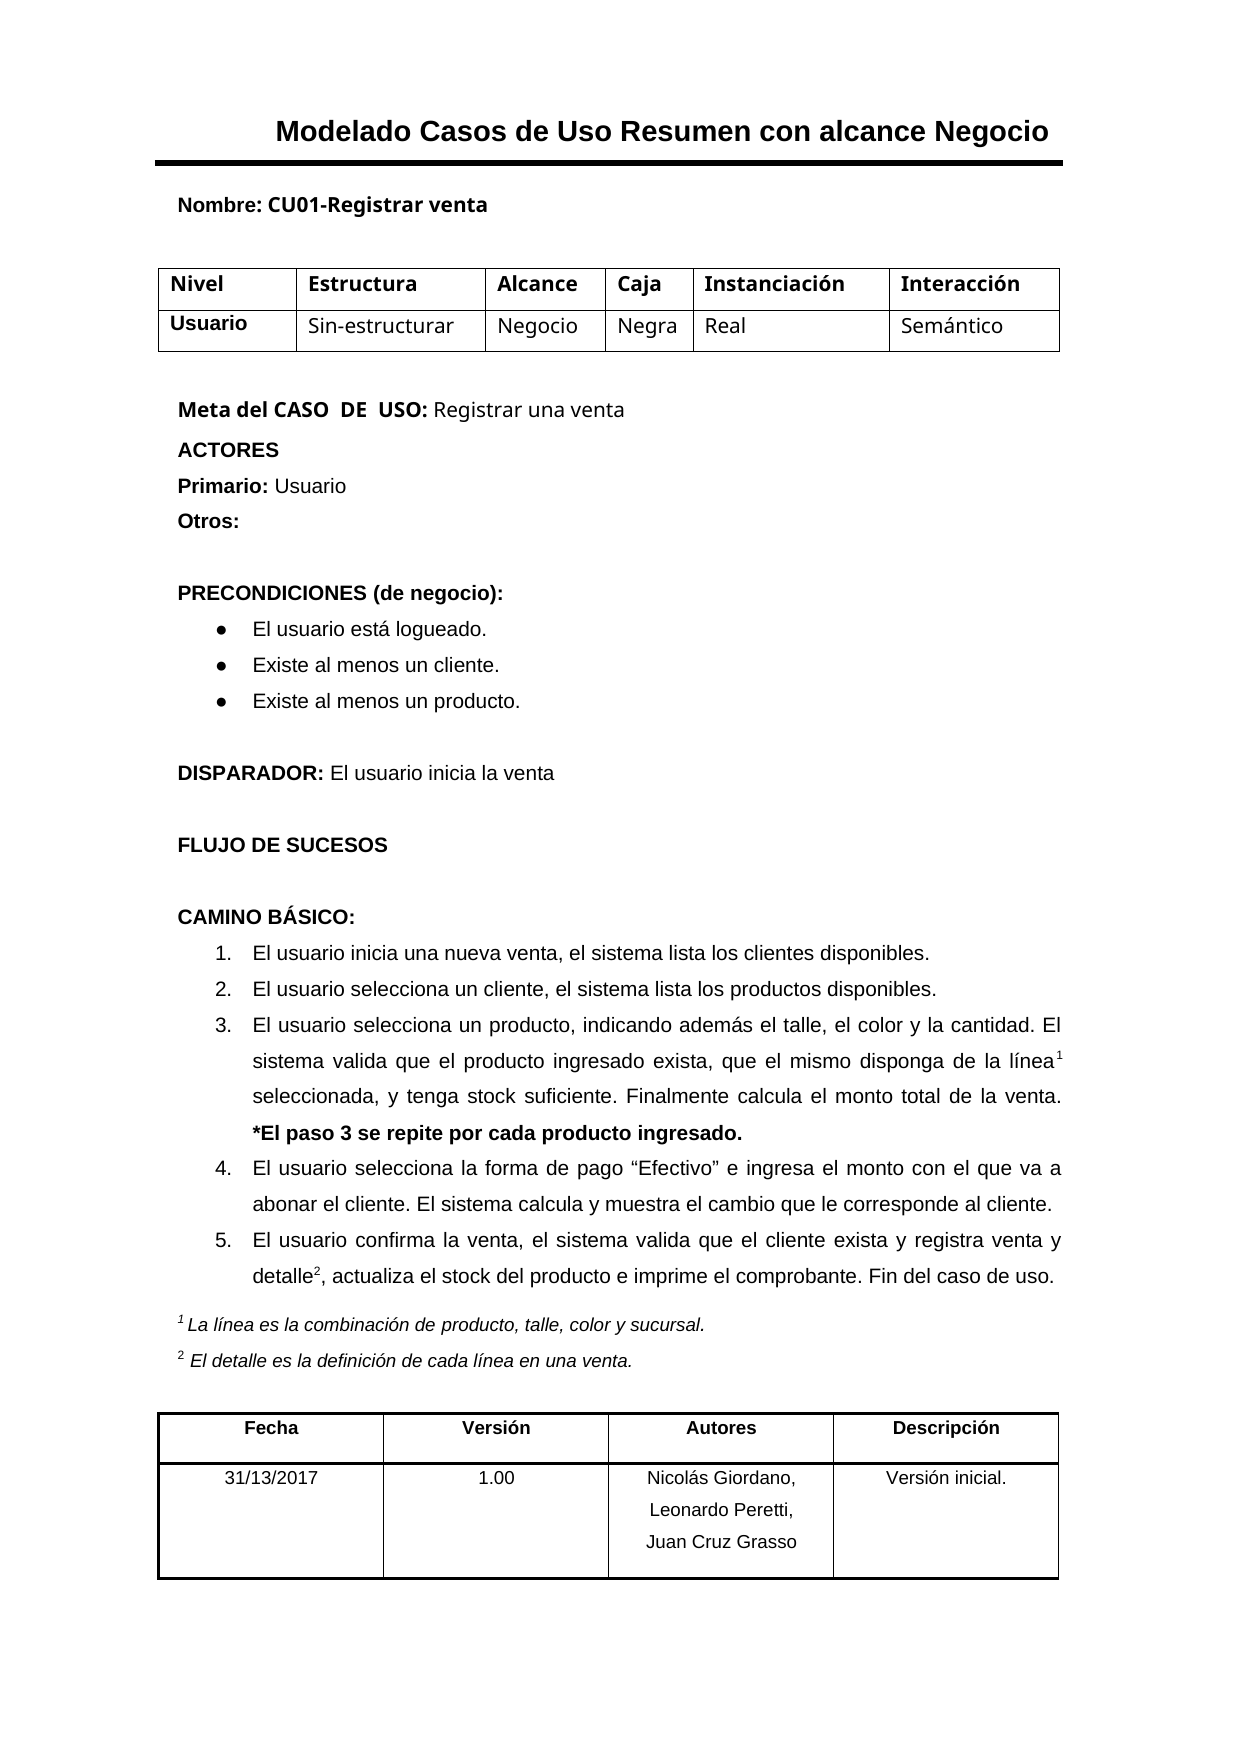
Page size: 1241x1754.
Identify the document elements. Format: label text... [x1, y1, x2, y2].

text Meta del CASO DE USO: Registrar una venta [177, 395, 1063, 423]
table_cell Negra [606, 311, 693, 351]
table_header Instanciación [694, 269, 889, 310]
table_cell Usuario [159, 311, 296, 351]
list Existe al menos un producto. [215, 689, 1063, 713]
table_header Nivel [159, 269, 296, 310]
table_cell Semántico [890, 311, 1059, 351]
list El usuario confirma la venta, el sistema valida que el cliente exista y registra venta y detalle2, actualiza el stock del producto e imprime el comprobante. Fin del caso de uso. [215, 1228, 1063, 1288]
table_header Caja [606, 269, 693, 310]
text 2 El detalle es la definición de cada línea en una venta. [177, 1348, 1063, 1372]
table_header Alcance [486, 269, 605, 310]
text Otros: [177, 509, 1063, 533]
list El usuario inicia una nueva venta, el sistema lista los clientes disponibles. [215, 941, 1063, 964]
text DISPARADOR: El usuario inicia la venta [177, 761, 1063, 785]
list El usuario selecciona la forma de pago “Efectivo” e ingresa el monto con el que va a abonar el cliente. El sistema calcula y muestra el cambio que le corresponde al cliente. [215, 1156, 1063, 1216]
text PRECONDICIONES (de negocio): [177, 581, 1063, 605]
text Nombre: CU01-Registrar venta [177, 190, 1063, 218]
text ACTORES [177, 437, 1063, 461]
list El usuario selecciona un cliente, el sistema lista los productos disponibles. [215, 977, 1063, 1001]
text 1 La línea es la combinación de producto, talle, color y sucursal. [177, 1312, 1063, 1336]
text FLUJO DE SUCESOS [177, 833, 1063, 857]
list Existe al menos un cliente. [215, 653, 1063, 677]
text CAMINO BÁSICO: [177, 905, 1063, 929]
table_cell Sin-estructurar [297, 311, 485, 351]
text Primario: Usuario [177, 473, 1063, 497]
table_cell Real [694, 311, 889, 351]
table_cell Negocio [486, 311, 605, 351]
table_header Interacción [890, 269, 1059, 310]
list El usuario selecciona un producto, indicando además el talle, el color y la cantidad. El sistema valida que el producto ingresado exista, que el mismo disponga de la línea1 seleccionada, y tenga stock suficiente. Finalmente calcula el monto total de la venta. *El paso 3 se repite por cada producto ingresado. [215, 1012, 1063, 1144]
table_header Estructura [297, 269, 485, 310]
list El usuario está logueado. [215, 617, 1063, 641]
